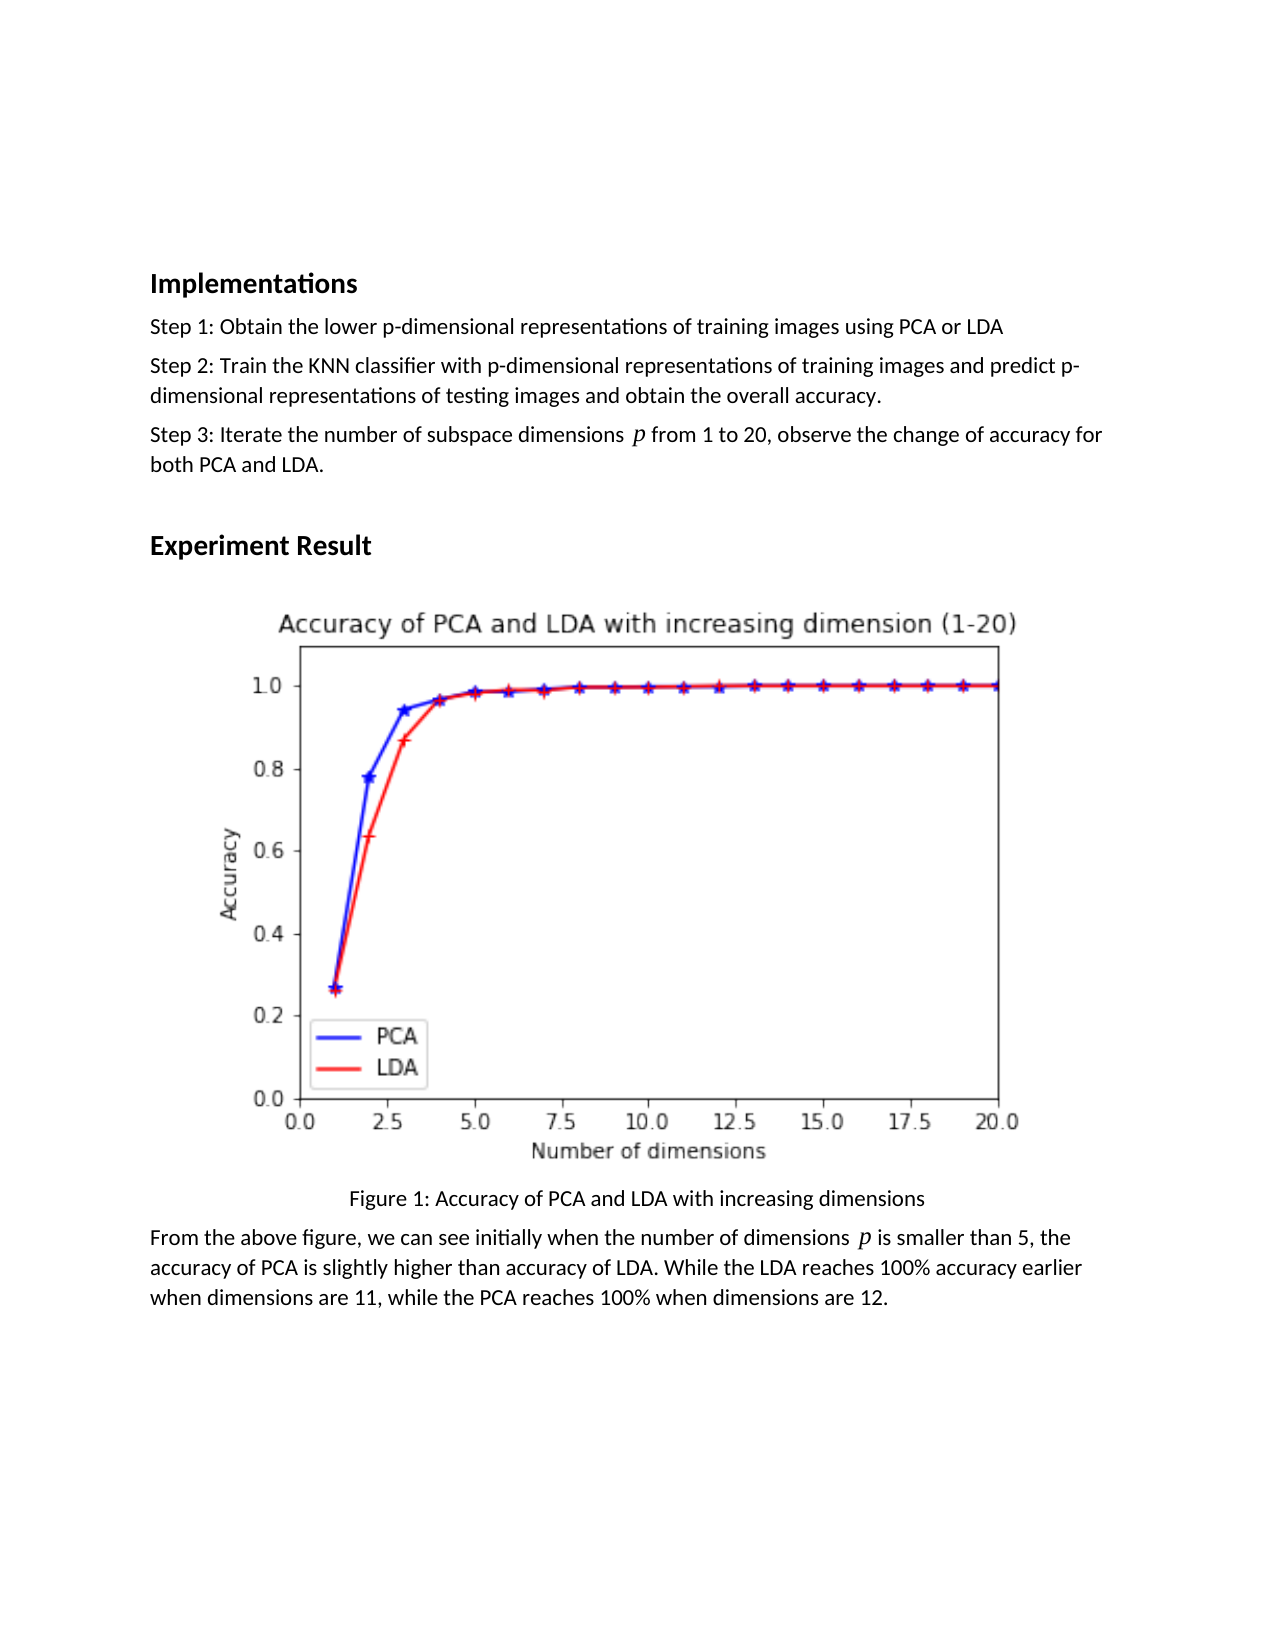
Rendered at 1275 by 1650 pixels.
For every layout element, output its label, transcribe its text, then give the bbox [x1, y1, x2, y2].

text From the above figure, we can see initially when the number of dimensions is smaller than 5, the accuracy of PCA is slightly higher than accuracy of LDA. While the LDA reaches 100% accuracy earlier when dimensions are 11, while the PCA reaches 100% when dimensions are 12. [150, 1223, 1125, 1311]
text Step 1: Obtain the lower p-dimensional representations of training images using PCA or LDA [150, 312, 1125, 340]
picture [187, 573, 1088, 1174]
text Step 3: Iterate the number of subspace dimensions from 1 to 20, observe the change of accuracy for both PCA and LDA. [150, 420, 1125, 478]
text Figure 1: Accuracy of PCA and LDA with increasing dimensions [150, 1184, 1125, 1212]
text Implementations [150, 266, 1125, 301]
text Experiment Result [150, 527, 1125, 563]
text Step 2: Train the KNN classifier with p-dimensional representations of training images and predict p-dimensional representations of testing images and obtain the overall accuracy. [150, 351, 1125, 409]
